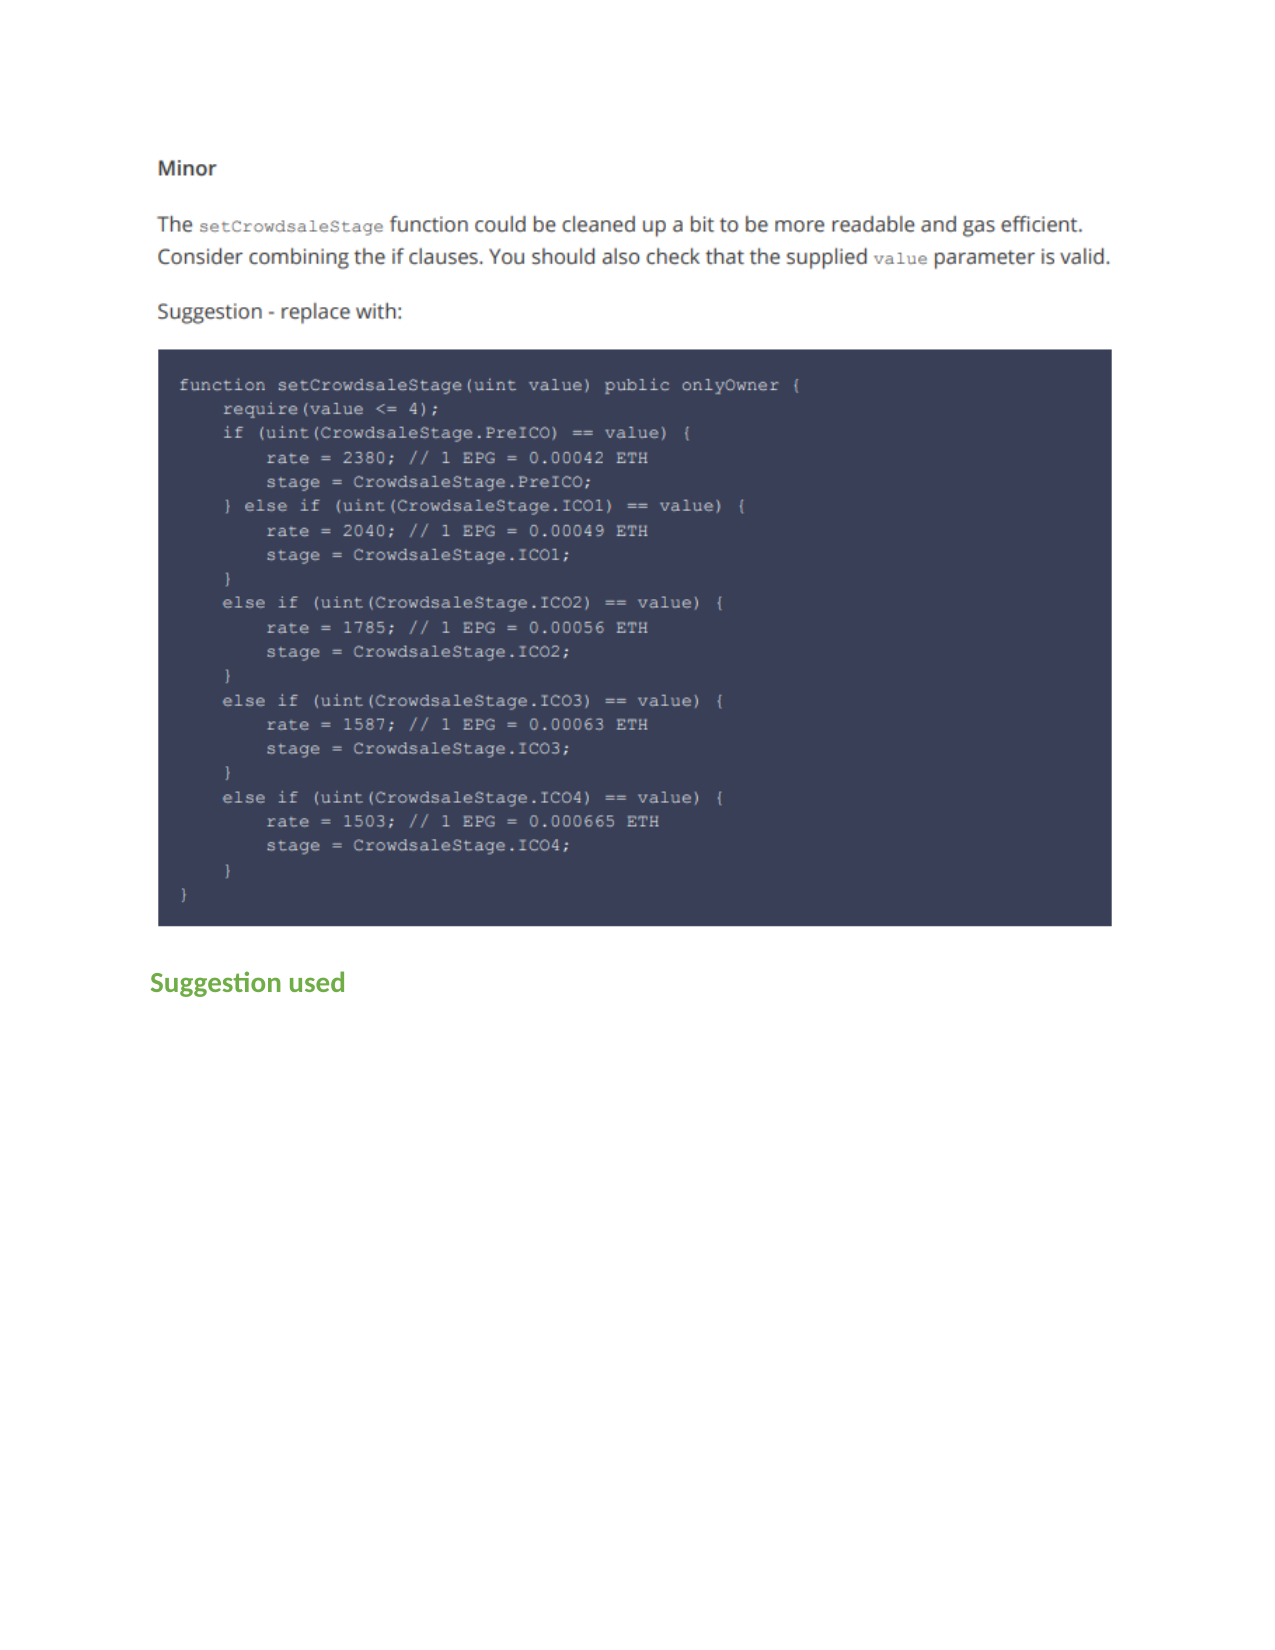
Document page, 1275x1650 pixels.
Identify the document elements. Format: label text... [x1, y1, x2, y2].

text Suggestion used [150, 964, 1125, 1000]
picture [150, 150, 1125, 946]
